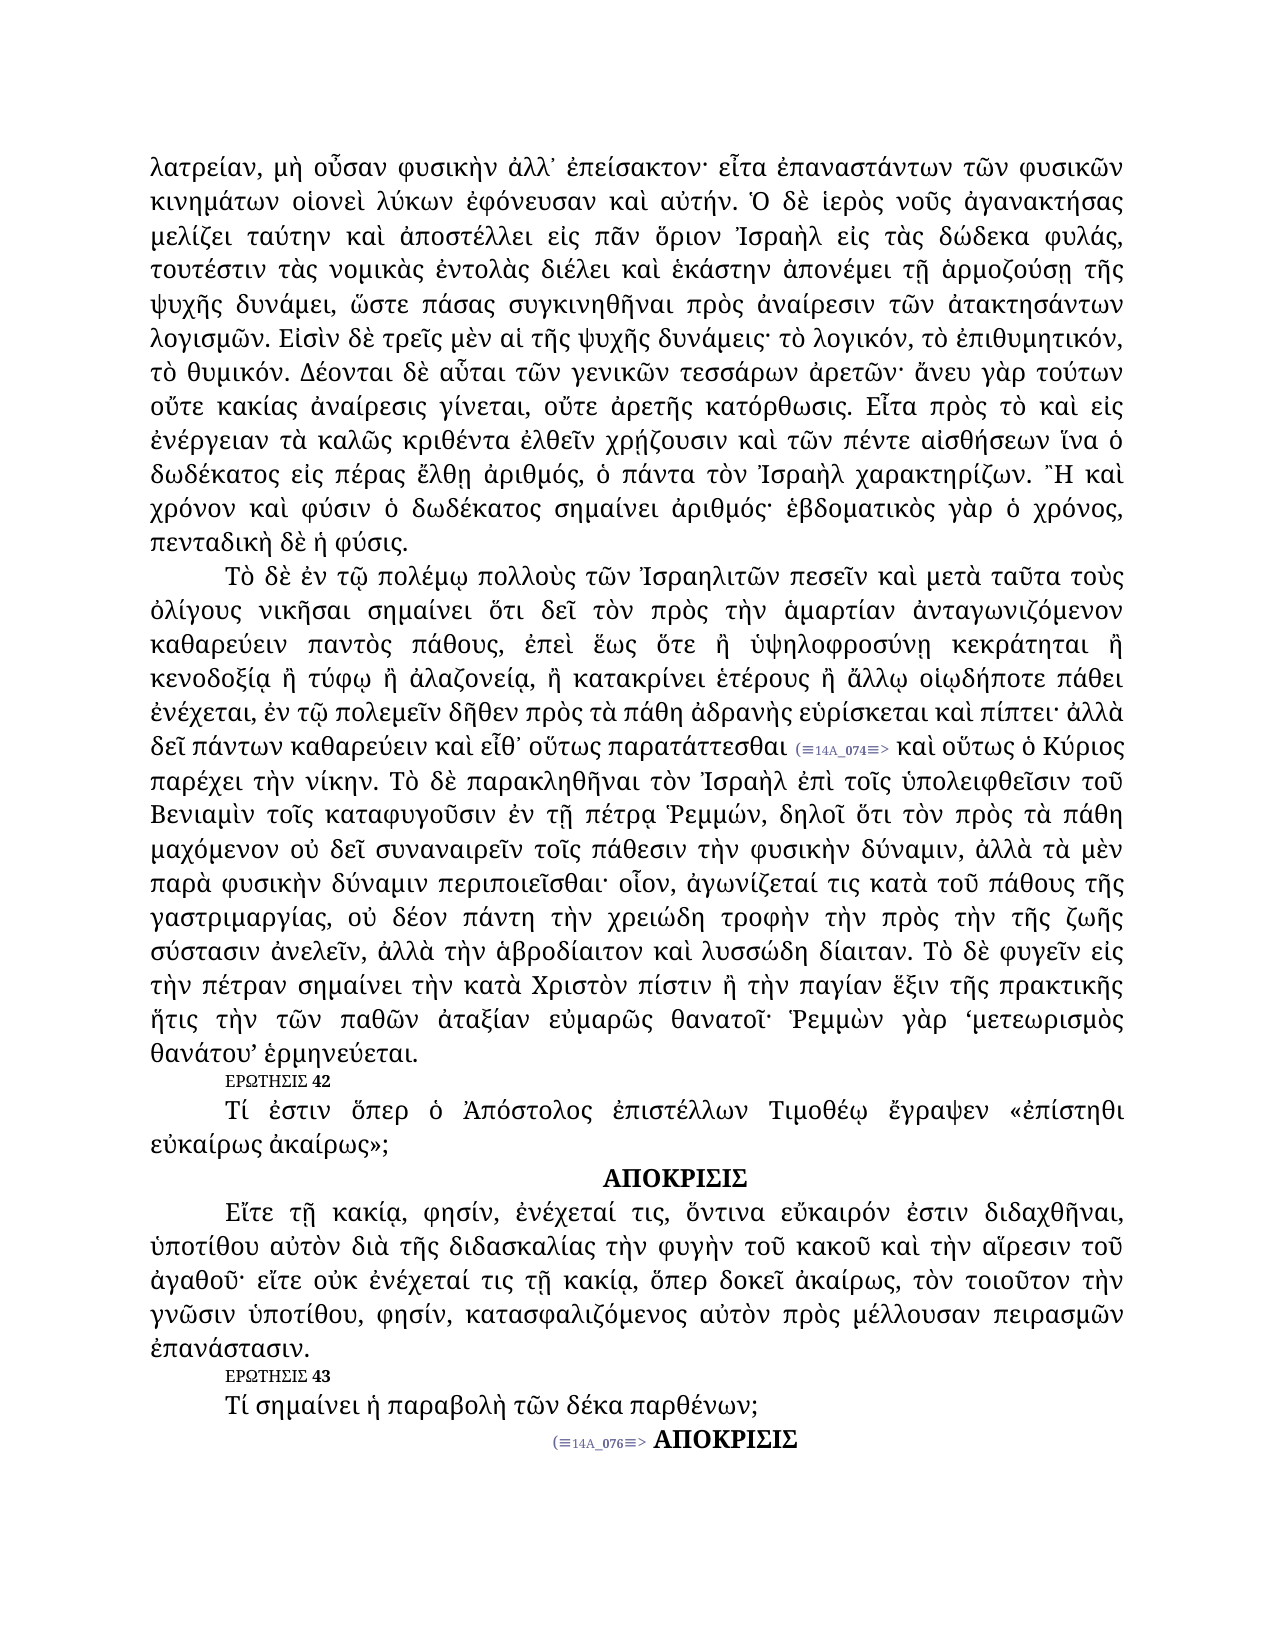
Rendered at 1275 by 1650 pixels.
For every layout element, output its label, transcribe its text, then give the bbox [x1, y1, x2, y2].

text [150, 150, 1125, 559]
subtitle ΕΡΩΤΗΣΙΣ 43 [150, 1365, 1125, 1388]
text (≡14Α_076≡> ΑΠΟΚΡΙΣΙΣ [150, 1422, 1125, 1456]
text ΑΠΟΚΡΙΣΙΣ [150, 1161, 1125, 1194]
text Τὸ δὲ ἐν τῷ πολέμῳ πολλοὺς τῶν Ἰσραηλιτῶν πεσεῖν καὶ μετὰ ταῦτα τοὺς ὀλίγους νικῆσαι σημαίνει ὅτι δεῖ τὸν πρὸς τὴν ἁμαρτίαν ἀνταγωνιζόμενον καθαρεύειν παντὸς πάθους, ἐπεὶ ἕως ὅτε ἢ ὑψηλοφροσύνῃ κεκράτηται ἢ κενοδοξίᾳ ἢ τύφῳ ἢ ἀλαζονείᾳ, ἢ κατακρίνει ἑτέρους ἢ ἄλλῳ οἱῳδήποτε πάθει ἐνέχεται, ἐν τῷ πολεμεῖν δῆθεν πρὸς τὰ πάθη ἀδρανὴς εὑρίσκεται καὶ πίπτει· ἀλλὰ δεῖ πάντων καθαρεύειν καὶ εἶθ᾽ οὕτως παρατάττεσθαι (≡14Α_074≡> καὶ οὕτως ὁ Κύριος παρέχει τὴν νίκην. Τὸ δὲ παρακληθῆναι τὸν Ἰσραὴλ ἐπὶ τοῖς ὑπολειφθεῖσιν τοῦ Βενιαμὶν τοῖς καταφυγοῦσιν ἐν τῇ πέτρᾳ Ῥεμμών, δηλοῖ ὅτι τὸν πρὸς τὰ πάθη μαχόμενον οὐ δεῖ συναναιρεῖν τοῖς πάθεσιν τὴν φυσικὴν δύναμιν, ἀλλὰ τὰ μὲν παρὰ φυσικὴν δύναμιν περιποιεῖσθαι· οἷον, ἀγωνίζεταί τις κατὰ τοῦ πάθους τῆς γαστριμαργίας, οὐ δέον πάντη τὴν χρειώδη τροφὴν τὴν πρὸς τὴν τῆς ζωῆς σύστασιν ἀνελεῖν, ἀλλὰ τὴν ἁβροδίαιτον καὶ λυσσώδη δίαιταν. Τὸ δὲ φυγεῖν εἰς τὴν πέτραν σημαίνει τὴν κατὰ Χριστὸν πίστιν ἢ τὴν παγίαν ἕξιν τῆς πρακτικῆς ἥτις τὴν τῶν παθῶν ἀταξίαν εὐμαρῶς θανατοῖ· Ῥεμμὼν γὰρ ‘μετεωρισμὸς θανάτου’ ἑρμηνεύεται. [150, 559, 1125, 1070]
text Εἴτε τῇ κακίᾳ, φησίν, ἐνέχεταί τις, ὅντινα εὔκαιρόν ἐστιν διδαχθῆναι, ὑποτίθου αὐτὸν διὰ τῆς διδασκαλίας τὴν φυγὴν τοῦ κακοῦ καὶ τὴν αἵρεσιν τοῦ ἀγαθοῦ· εἴτε οὐκ ἐνέχεταί τις τῇ κακίᾳ, ὅπερ δοκεῖ ἀκαίρως, τὸν τοιοῦτον τὴν γνῶσιν ὑποτίθου, φησίν, κατασφαλιζόμενος αὐτὸν πρὸς μέλλουσαν πειρασμῶν ἐπανάστασιν. [150, 1194, 1125, 1365]
text Τί σημαίνει ἡ παραβολὴ τῶν δέκα παρθένων; [150, 1388, 1125, 1422]
subtitle ΕΡΩΤΗΣΙΣ 42 [150, 1070, 1125, 1092]
text Τί ἐστιν ὅπερ ὁ Ἀπόστολος ἐπιστέλλων Τιμοθέῳ ἔγραψεν «ἐπίστηθι εὐκαίρως ἀκαίρως»; [150, 1092, 1125, 1161]
